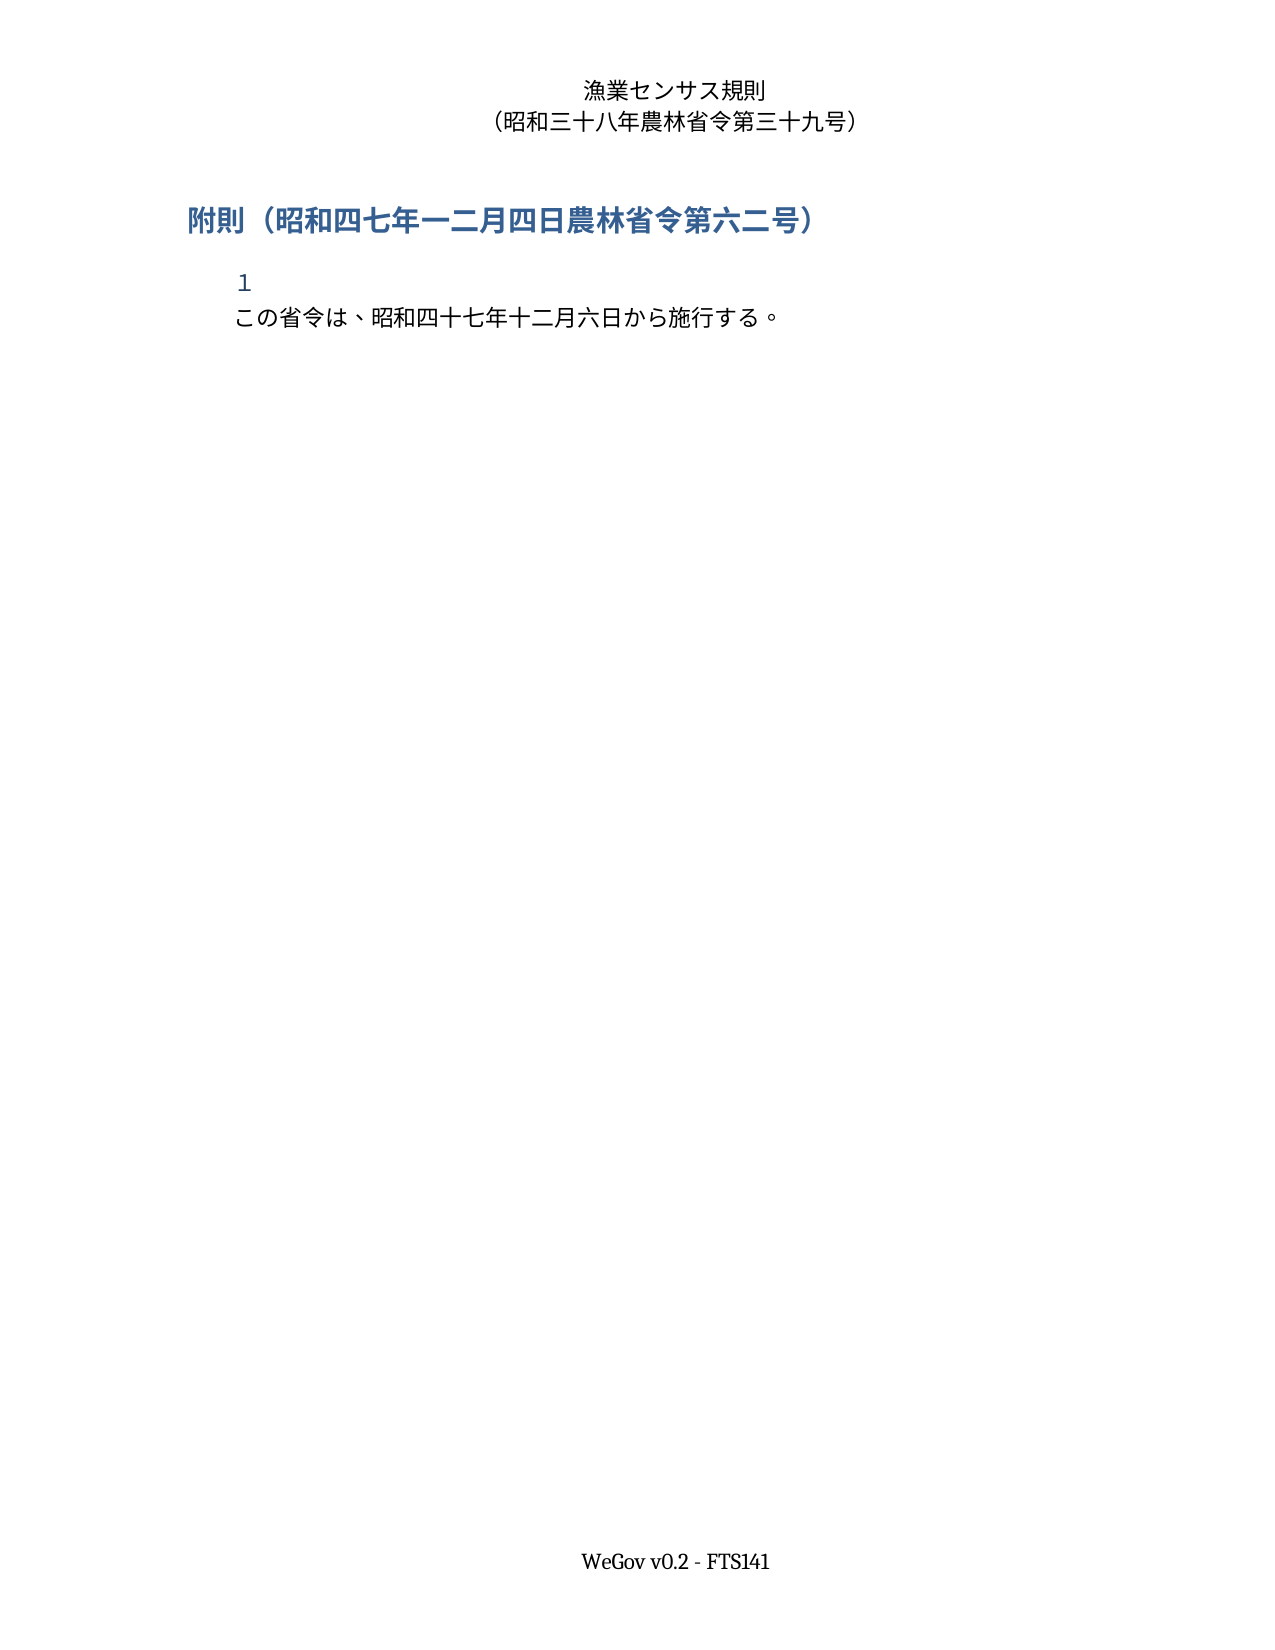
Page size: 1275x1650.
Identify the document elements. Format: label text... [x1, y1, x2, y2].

text この省令は、昭和四十七年十二月六日から施行する。 [233, 302, 1087, 334]
subtitle １ [233, 266, 1087, 298]
subtitle 附則（昭和四七年一二月四日農林省令第六二号） [187, 200, 1087, 240]
